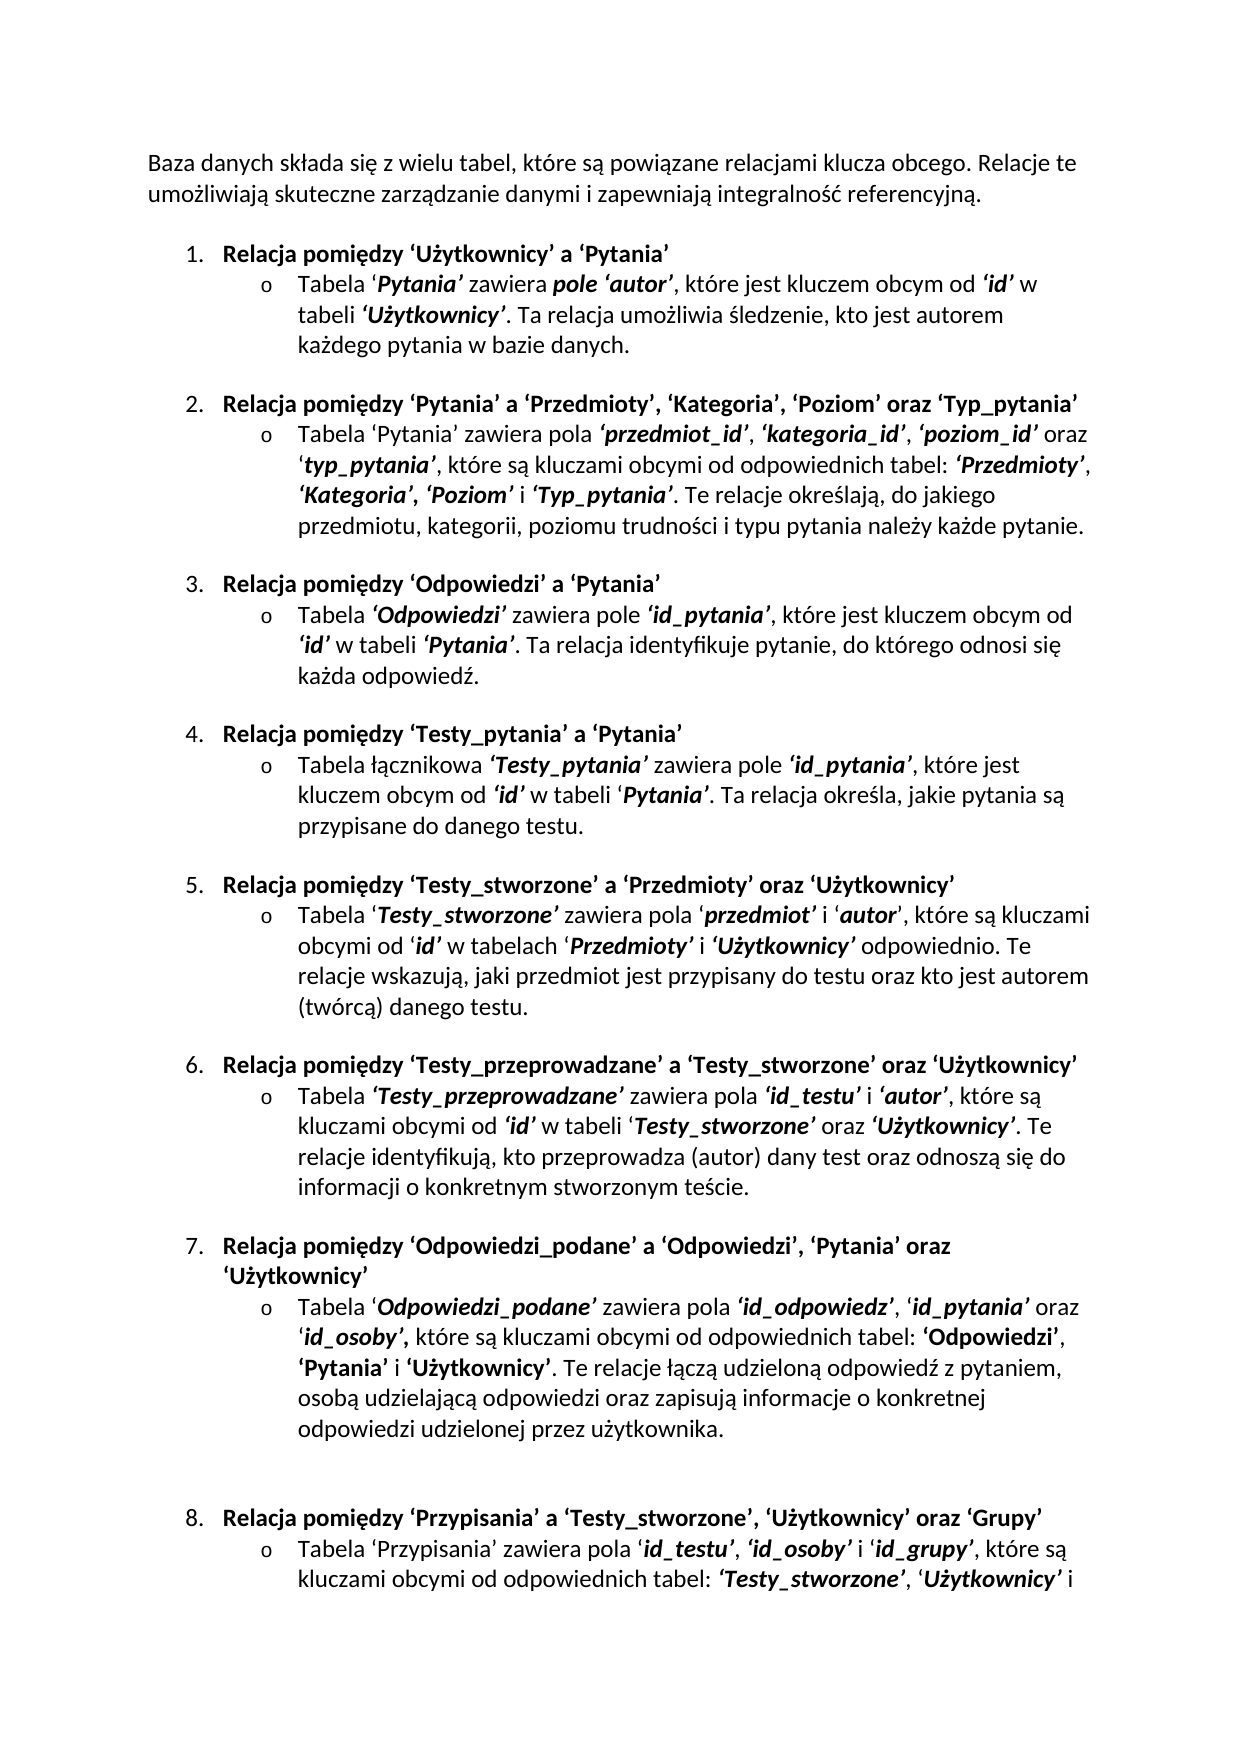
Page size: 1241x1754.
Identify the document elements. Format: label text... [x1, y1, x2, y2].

list Tabela ‘Testy_stworzone’ zawiera pola ‘przedmiot’ i ‘autor’, które są kluczami obcymi od ‘id’ w tabelach ‘Przedmioty’ i ‘Użytkownicy’ odpowiednio. Te relacje wskazują, jaki przedmiot jest przypisany do testu oraz kto jest autorem (twórcą) danego testu. [260, 899, 1093, 1049]
list Tabela ‘Odpowiedzi_podane’ zawiera pola ‘id_odpowiedz’, ‘id_pytania’ oraz ‘id_osoby’, które są kluczami obcymi od odpowiednich tabel: ‘Odpowiedzi’, ‘Pytania’ i ‘Użytkownicy’. Te relacje łączą udzieloną odpowiedź z pytaniem, osobą udzielającą odpowiedzi oraz zapisują informacje o konkretnej odpowiedzi udzielonej przez użytkownika. [260, 1291, 1093, 1502]
list Tabela ‘Pytania’ zawiera pola ‘przedmiot_id’, ‘kategoria_id’, ‘poziom_id’ oraz ‘typ_pytania’, które są kluczami obcymi od odpowiednich tabel: ‘Przedmioty’, ‘Kategoria’, ‘Poziom’ i ‘Typ_pytania’. Te relacje określają, do jakiego przedmiotu, kategorii, poziomu trudności i typu pytania należy każde pytanie. [260, 418, 1093, 568]
list Tabela ‘Pytania’ zawiera pole ‘autor’, które jest kluczem obcym od ‘id’ w tabeli ‘Użytkownicy’. Ta relacja umożliwia śledzenie, kto jest autorem każdego pytania w bazie danych. [260, 268, 1093, 388]
list Relacja pomiędzy ‘Pytania’ a ‘Przedmioty’, ‘Kategoria’, ‘Poziom’ oraz ‘Typ_pytania’ [185, 388, 1093, 418]
list Relacja pomiędzy ‘Przypisania’ a ‘Testy_stworzone’, ‘Użytkownicy’ oraz ‘Grupy’ [185, 1502, 1093, 1533]
list Tabela ‘Testy_przeprowadzane’ zawiera pola ‘id_testu’ i ‘autor’, które są kluczami obcymi od ‘id’ w tabeli ‘Testy_stworzone’ oraz ‘Użytkownicy’. Te relacje identyfikują, kto przeprowadza (autor) dany test oraz odnoszą się do informacji o konkretnym stworzonym teście. [260, 1080, 1093, 1230]
text Baza danych składa się z wielu tabel, które są powiązane relacjami klucza obcego. Relacje te umożliwiają skuteczne zarządzanie danymi i zapewniają integralność referencyjną. [148, 148, 1093, 209]
list Tabela łącznikowa ‘Testy_pytania’ zawiera pole ‘id_pytania’, które jest kluczem obcym od ‘id’ w tabeli ‘Pytania’. Ta relacja określa, jakie pytania są przypisane do danego testu. [260, 749, 1093, 869]
list Relacja pomiędzy ‘Odpowiedzi_podane’ a ‘Odpowiedzi’, ‘Pytania’ oraz ‘Użytkownicy’ [185, 1230, 1093, 1291]
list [260, 1533, 1093, 1594]
list Relacja pomiędzy ‘Testy_stworzone’ a ‘Przedmioty’ oraz ‘Użytkownicy’ [185, 869, 1093, 899]
list Relacja pomiędzy ‘Odpowiedzi’ a ‘Pytania’ [185, 568, 1093, 599]
list Relacja pomiędzy ‘Użytkownicy’ a ‘Pytania’ [185, 238, 1093, 268]
list Relacja pomiędzy ‘Testy_pytania’ a ‘Pytania’ [185, 719, 1093, 749]
list Relacja pomiędzy ‘Testy_przeprowadzane’ a ‘Testy_stworzone’ oraz ‘Użytkownicy’ [185, 1049, 1093, 1080]
list Tabela ‘Odpowiedzi’ zawiera pole ‘id_pytania’, które jest kluczem obcym od ‘id’ w tabeli ‘Pytania’. Ta relacja identyfikuje pytanie, do którego odnosi się każda odpowiedź. [260, 599, 1093, 719]
